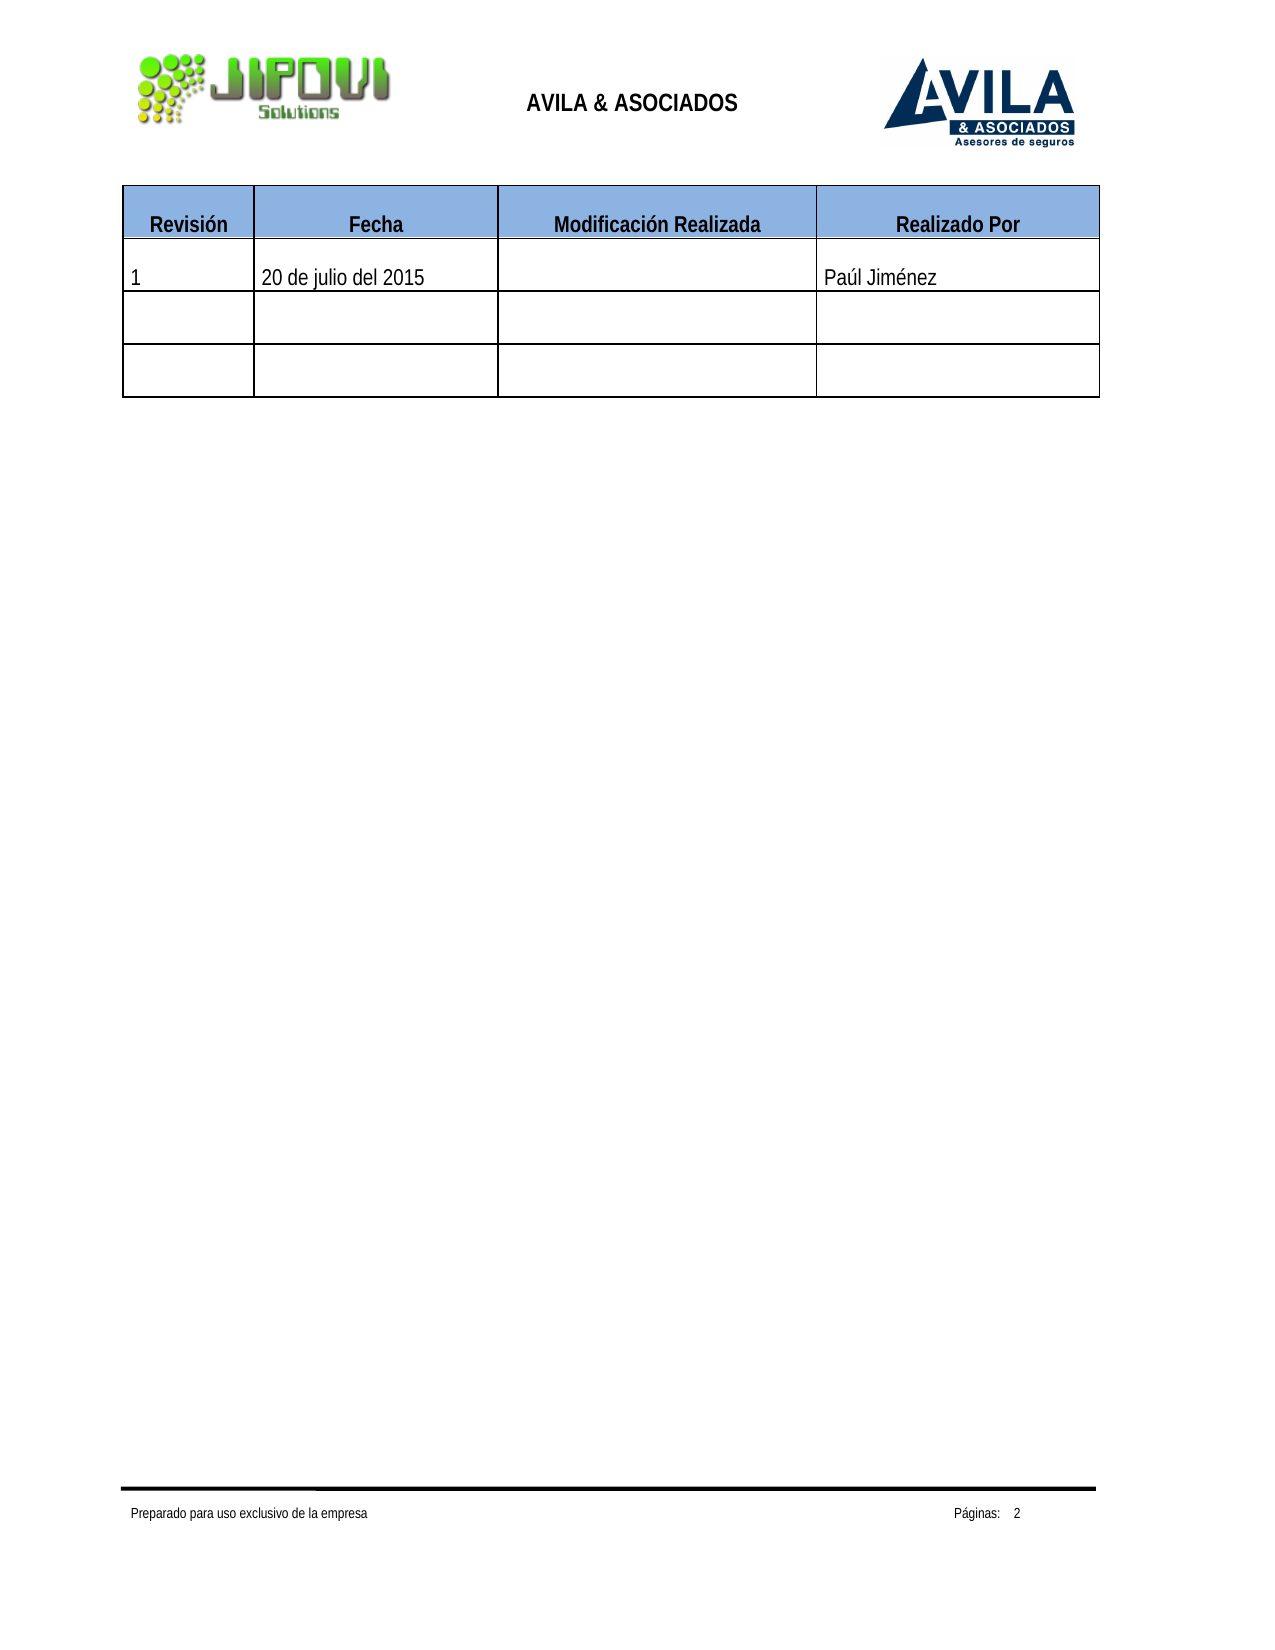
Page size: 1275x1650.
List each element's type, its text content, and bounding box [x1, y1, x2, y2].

picture [131, 47, 394, 128]
table_cell [817, 292, 1099, 343]
table_cell [499, 345, 816, 396]
table_cell [124, 345, 253, 396]
table_cell 1 [124, 239, 253, 290]
table_cell [124, 292, 253, 343]
table_header Fecha [255, 186, 497, 237]
table_cell [817, 345, 1099, 396]
table_cell [255, 345, 497, 396]
table_cell [255, 292, 497, 343]
table_cell [499, 292, 816, 343]
table_header Realizado Por [817, 186, 1099, 237]
table_cell 20 de julio del 2015 [255, 239, 497, 290]
picture [881, 57, 1077, 148]
table_header Modificación Realizada [499, 186, 816, 237]
table_cell Paúl Jiménez [817, 239, 1099, 290]
table_cell [499, 239, 816, 290]
table_header Revisión [124, 186, 253, 237]
